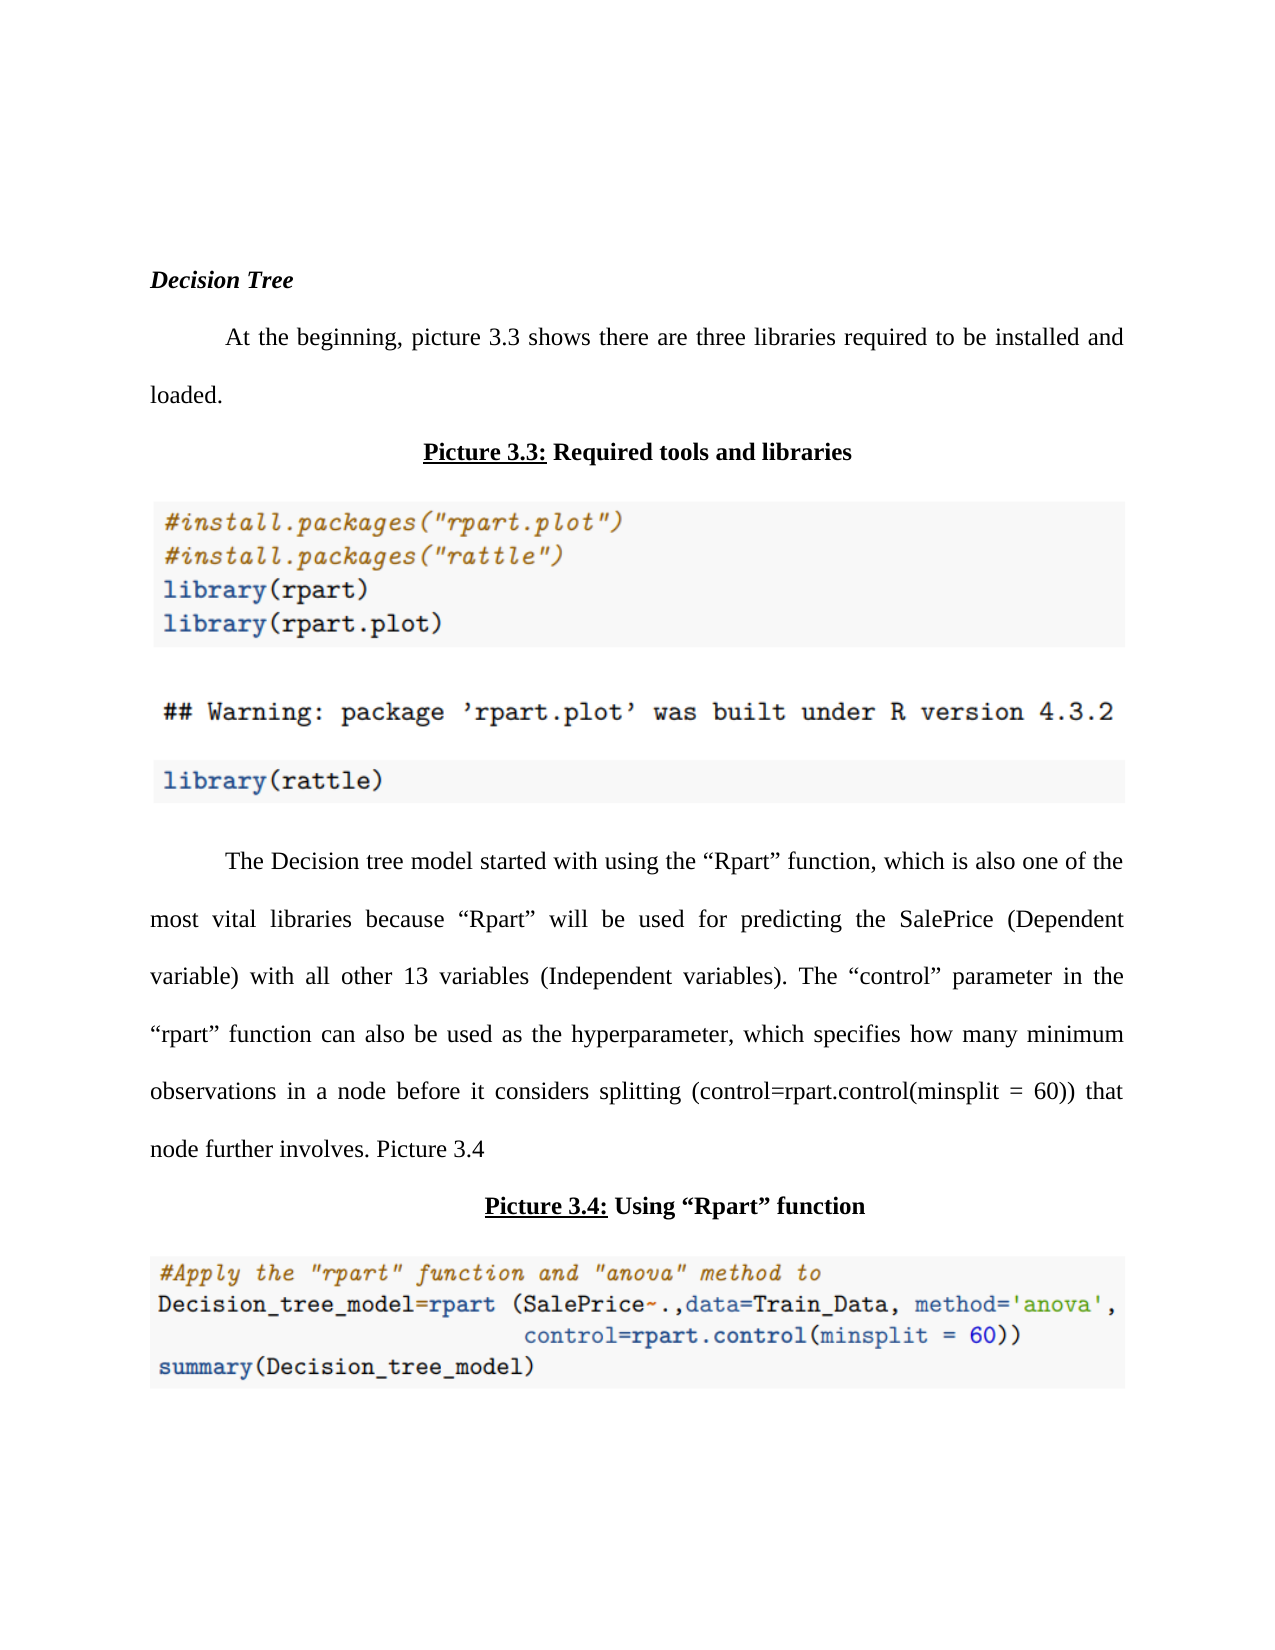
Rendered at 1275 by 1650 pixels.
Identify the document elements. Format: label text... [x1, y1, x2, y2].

text Decision Tree [150, 265, 1125, 294]
picture [150, 495, 1125, 820]
text At the beginning, picture 3.3 shows there are three libraries required to be installed and loaded. [150, 322, 1125, 409]
picture [150, 1248, 1125, 1391]
text Picture 3.4: Using “Rpart” function [150, 1191, 1125, 1220]
text Picture 3.3: Required tools and libraries [150, 437, 1125, 466]
text The Decision tree model started with using the “Rpart” function, which is also one of the most vital libraries because “Rpart” will be used for predicting the SalePrice (Dependent variable) with all other 13 variables (Independent variables). The “control” parameter in the “rpart” function can also be used as the hyperparameter, which specifies how many minimum observations in a node before it considers splitting (control=rpart.control(minsplit = 60)) that node further involves. Picture 3.4 [150, 846, 1125, 1163]
